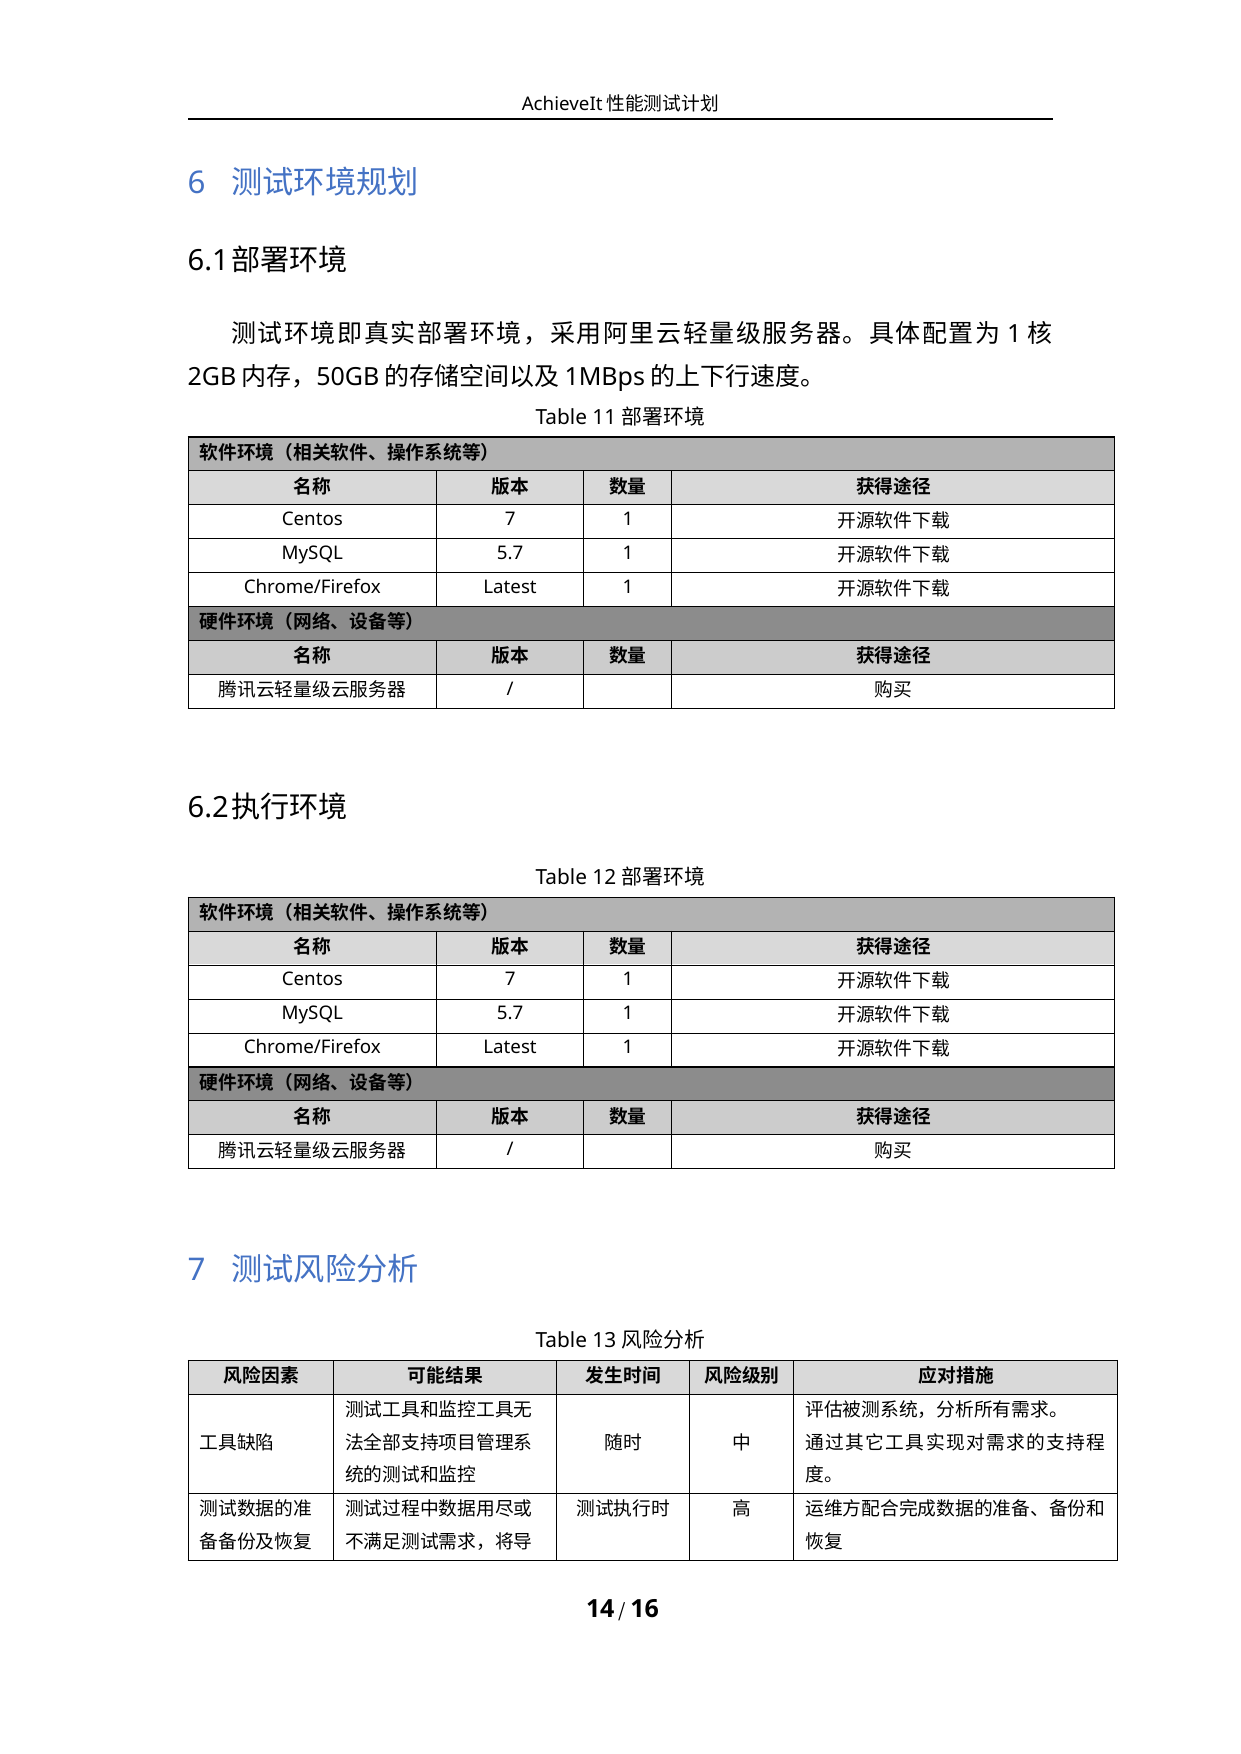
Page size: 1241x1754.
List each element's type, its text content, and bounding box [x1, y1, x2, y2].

table_cell 腾讯云轻量级云服务器 [189, 1135, 436, 1168]
table_cell 1 [584, 539, 671, 572]
table_cell 随时 [557, 1395, 689, 1493]
table_cell 数量 [584, 471, 671, 504]
table_cell 数量 [584, 1101, 671, 1134]
text 测试环境即真实部署环境，采用阿里云轻量级服务器。具体配置为1核2GB内存，50GB的存储空间以及1MBps的上下行速度。 [187, 313, 1053, 393]
subtitle 部署环境 [187, 237, 1053, 279]
table_cell 获得途径 [672, 471, 1114, 504]
table_header 可能结果 [334, 1361, 556, 1394]
table_cell Latest [437, 573, 583, 606]
table_cell 版本 [437, 641, 583, 674]
table_header 风险级别 [690, 1361, 793, 1394]
table_cell 获得途径 [672, 932, 1114, 964]
table_cell 高 [690, 1494, 793, 1559]
table_cell 名称 [189, 1101, 436, 1134]
table_cell 开源软件下载 [672, 539, 1114, 572]
table_cell 开源软件下载 [672, 1034, 1114, 1066]
table_cell 1 [584, 1000, 671, 1032]
table_header 软件环境（相关软件、操作系统等） [189, 438, 1114, 470]
subtitle 测试环境规划 [187, 157, 1053, 203]
table_cell / [437, 1135, 583, 1168]
table_cell 购买 [672, 675, 1114, 708]
table_cell 数量 [584, 641, 671, 674]
table_cell 开源软件下载 [672, 1000, 1114, 1032]
table_cell Centos [189, 966, 436, 998]
table_cell 获得途径 [672, 641, 1114, 674]
table_cell 评估被测系统，分析所有需求。 通过其它工具实现对需求的支持程度。 [794, 1395, 1117, 1493]
table_header 软件环境（相关软件、操作系统等） [189, 898, 1114, 931]
subtitle 测试风险分析 [187, 1244, 1053, 1289]
table_cell 版本 [437, 1101, 583, 1134]
table_cell 开源软件下载 [672, 966, 1114, 998]
table_cell 购买 [672, 1135, 1114, 1168]
table_header 风险因素 [189, 1361, 333, 1394]
table_cell 1 [584, 573, 671, 606]
table_cell 版本 [437, 471, 583, 504]
table_cell Chrome/Firefox [189, 573, 436, 606]
text Table 13 风险分析 [187, 1323, 1053, 1354]
table_cell 测试工具和监控工具无法全部支持项目管理系统的测试和监控 [334, 1395, 556, 1493]
table_cell [584, 1135, 671, 1168]
table_cell 名称 [189, 932, 436, 964]
table_cell / [437, 675, 583, 708]
table_cell 名称 [189, 641, 436, 674]
table_header 应对措施 [794, 1361, 1117, 1394]
table_cell 测试数据的准备备份及恢复无法正常完成 [189, 1494, 333, 1559]
table_cell 名称 [189, 471, 436, 504]
table_cell [584, 675, 671, 708]
table_cell MySQL [189, 539, 436, 572]
table_cell Centos [189, 505, 436, 538]
text Table 12 部署环境 [187, 860, 1053, 891]
table_cell 版本 [437, 932, 583, 964]
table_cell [334, 1494, 556, 1559]
table_cell 开源软件下载 [672, 505, 1114, 538]
table_cell 测试执行时 [557, 1494, 689, 1559]
text Table 11 部署环境 [187, 400, 1053, 430]
table_cell 硬件环境（网络、设备等） [189, 1068, 1114, 1100]
table_cell 数量 [584, 932, 671, 964]
table_cell 中 [690, 1395, 793, 1493]
table_cell 1 [584, 1034, 671, 1066]
table_cell 7 [437, 505, 583, 538]
table_header 发生时间 [557, 1361, 689, 1394]
table_cell 开源软件下载 [672, 573, 1114, 606]
table_cell Chrome/Firefox [189, 1034, 436, 1066]
subtitle 执行环境 [187, 784, 1053, 826]
table_cell 1 [584, 966, 671, 998]
table_cell 5.7 [437, 1000, 583, 1032]
table_cell 腾讯云轻量级云服务器 [189, 675, 436, 708]
table_cell Latest [437, 1034, 583, 1066]
table_cell 5.7 [437, 539, 583, 572]
table_cell 硬件环境（网络、设备等） [189, 607, 1114, 640]
table_cell 获得途径 [672, 1101, 1114, 1134]
table_cell 7 [437, 966, 583, 998]
table_cell MySQL [189, 1000, 436, 1032]
table_cell 1 [584, 505, 671, 538]
table_cell 运维方配合完成数据的准备、备份和恢复 [794, 1494, 1117, 1559]
table_cell 工具缺陷 [189, 1395, 333, 1493]
